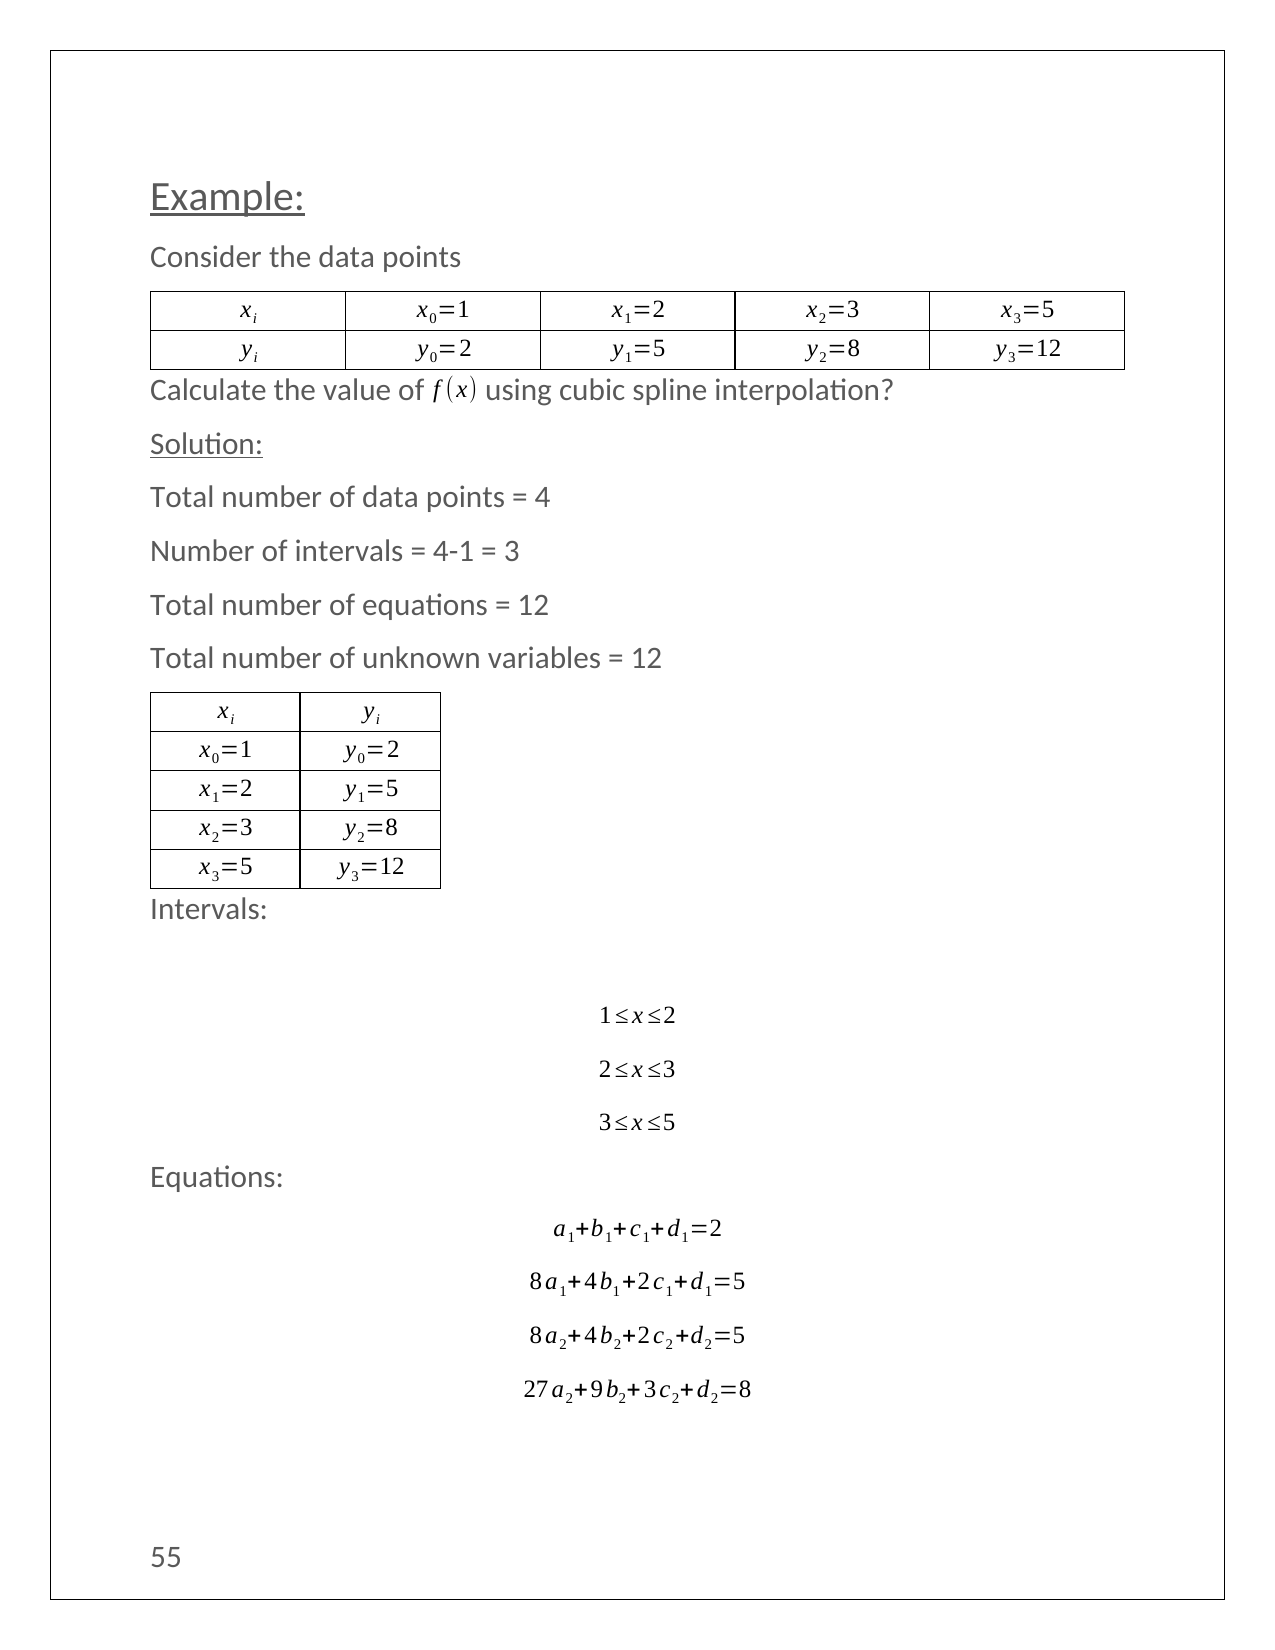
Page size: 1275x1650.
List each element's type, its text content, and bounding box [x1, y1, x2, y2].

text Total number of data points = 4 [150, 477, 1125, 516]
text Intervals: [150, 889, 1125, 927]
table_header [151, 292, 345, 330]
table_cell [151, 331, 345, 369]
table_cell [301, 811, 440, 849]
table_cell [301, 732, 440, 770]
table_header [346, 292, 540, 330]
text Example: [150, 170, 1125, 221]
text Total number of unknown variables = 12 [150, 638, 1125, 677]
table_header [301, 693, 440, 731]
table_cell [541, 331, 734, 369]
table_header [930, 292, 1124, 330]
table_cell [301, 850, 440, 888]
table_header [541, 292, 734, 330]
text Calculate the value of using cubic spline interpolation? [150, 370, 1125, 408]
table_cell [151, 811, 299, 849]
table_cell [151, 771, 299, 809]
text Equations: [150, 1157, 1125, 1195]
text Solution: [150, 424, 1125, 462]
table_cell [930, 331, 1124, 369]
table_cell [301, 771, 440, 809]
table_cell [151, 850, 299, 888]
table_header [736, 292, 929, 330]
text Consider the data points [150, 237, 1125, 275]
text Total number of equations = 12 [150, 585, 1125, 623]
table_cell [736, 331, 929, 369]
text Number of intervals = 4-1 = 3 [150, 531, 1125, 569]
table_cell [346, 331, 540, 369]
table_cell [151, 732, 299, 770]
table_header [151, 693, 299, 731]
